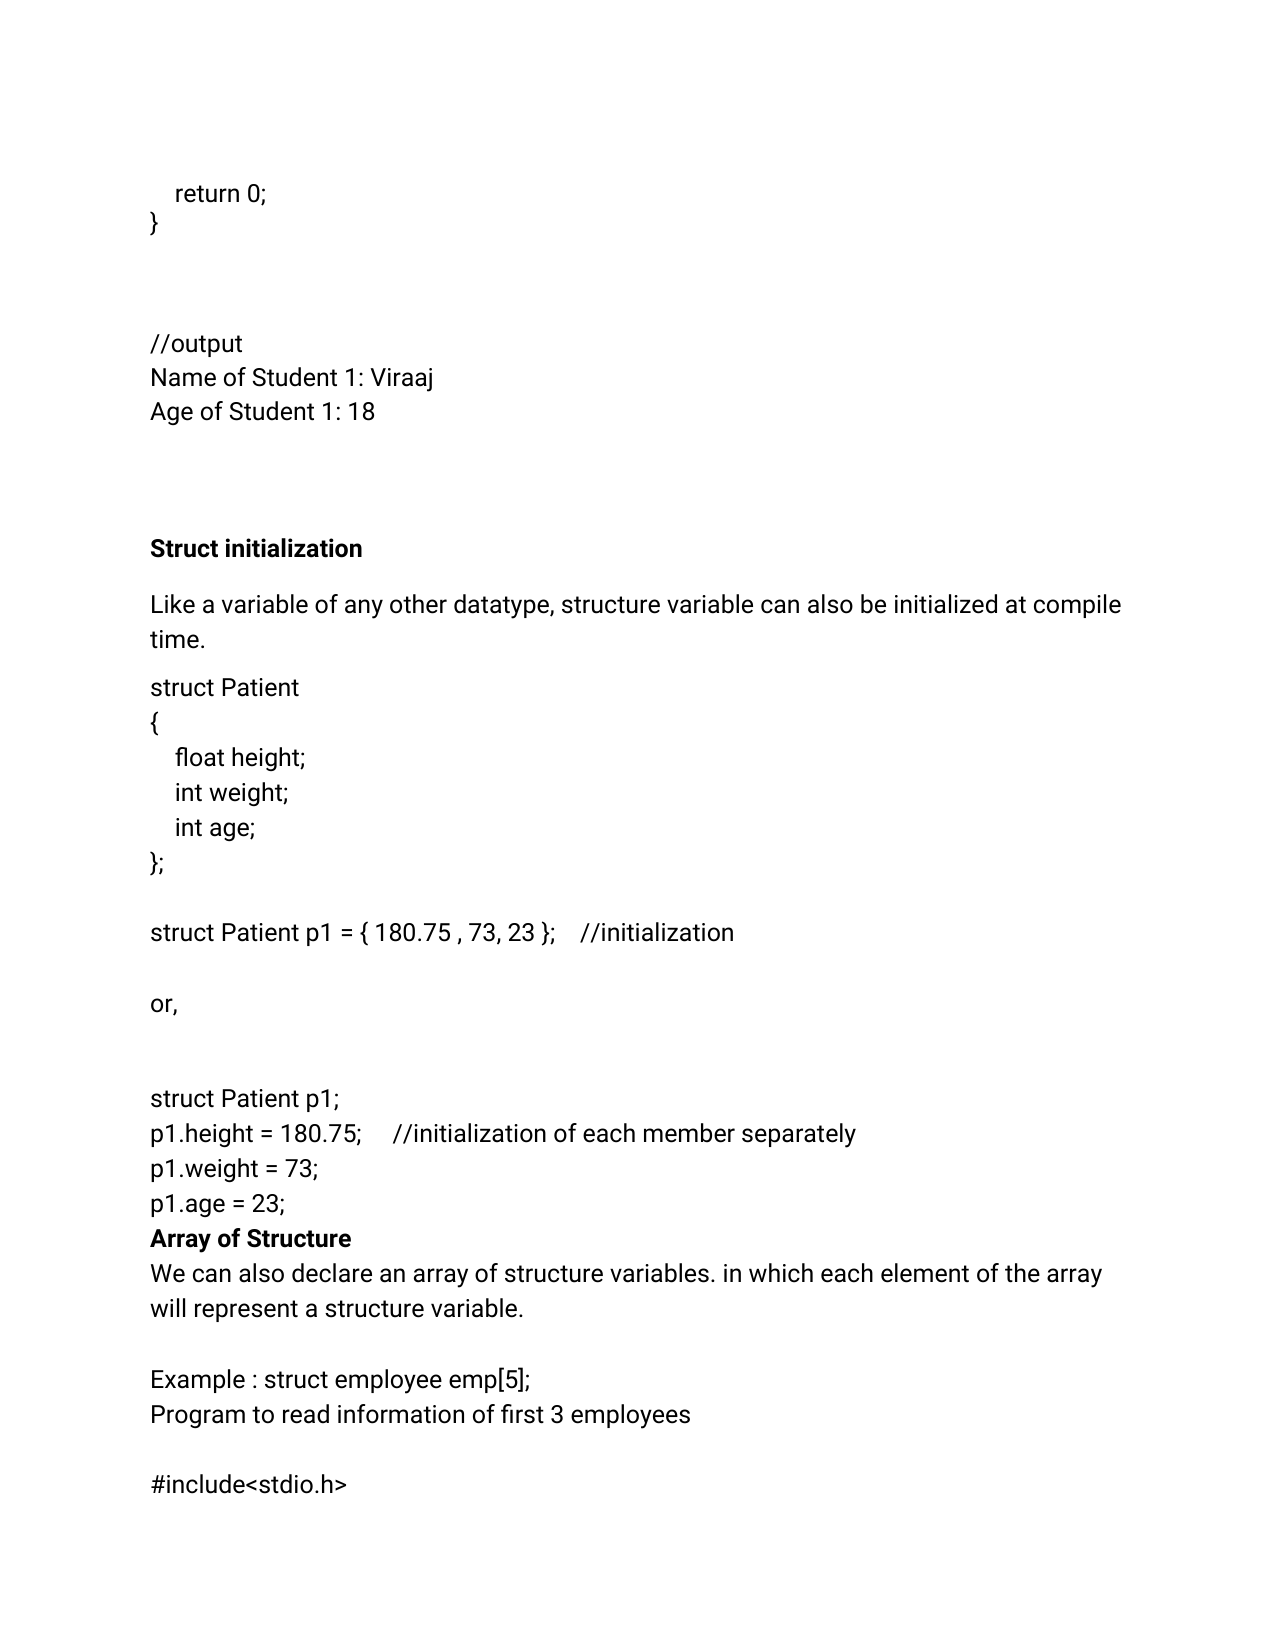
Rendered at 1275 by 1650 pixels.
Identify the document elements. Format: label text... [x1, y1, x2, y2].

text } [150, 208, 1125, 238]
text return 0; [150, 179, 1125, 208]
text struct Patient { float height; int weight; int age; }; struct Patient p1 = { 180.75 , 73, 23 }; //initialization [150, 673, 1125, 948]
text //output [150, 330, 1125, 359]
text We can also declare an array of structure variables. in which each element of the array will represent a structure variable. [150, 1259, 1125, 1324]
text Struct initialization [150, 534, 1125, 563]
text struct Patient p1; p1.height = 180.75; //initialization of each member separately p1.weight = 73; p1.age = 23; [150, 1084, 1125, 1218]
text Name of Student 1: Viraaj Age of Student 1: 18 [150, 363, 1125, 426]
text #include<stdio.h> [150, 1470, 1125, 1499]
text Array of Structure [150, 1224, 1125, 1254]
text or, [150, 989, 1125, 1018]
text Program to read information of first 3 employees [150, 1400, 1125, 1429]
text Example : struct employee emp[5]; [150, 1365, 1125, 1394]
text Like a variable of any other datatype, structure variable can also be initialized at compile time. [150, 590, 1125, 654]
